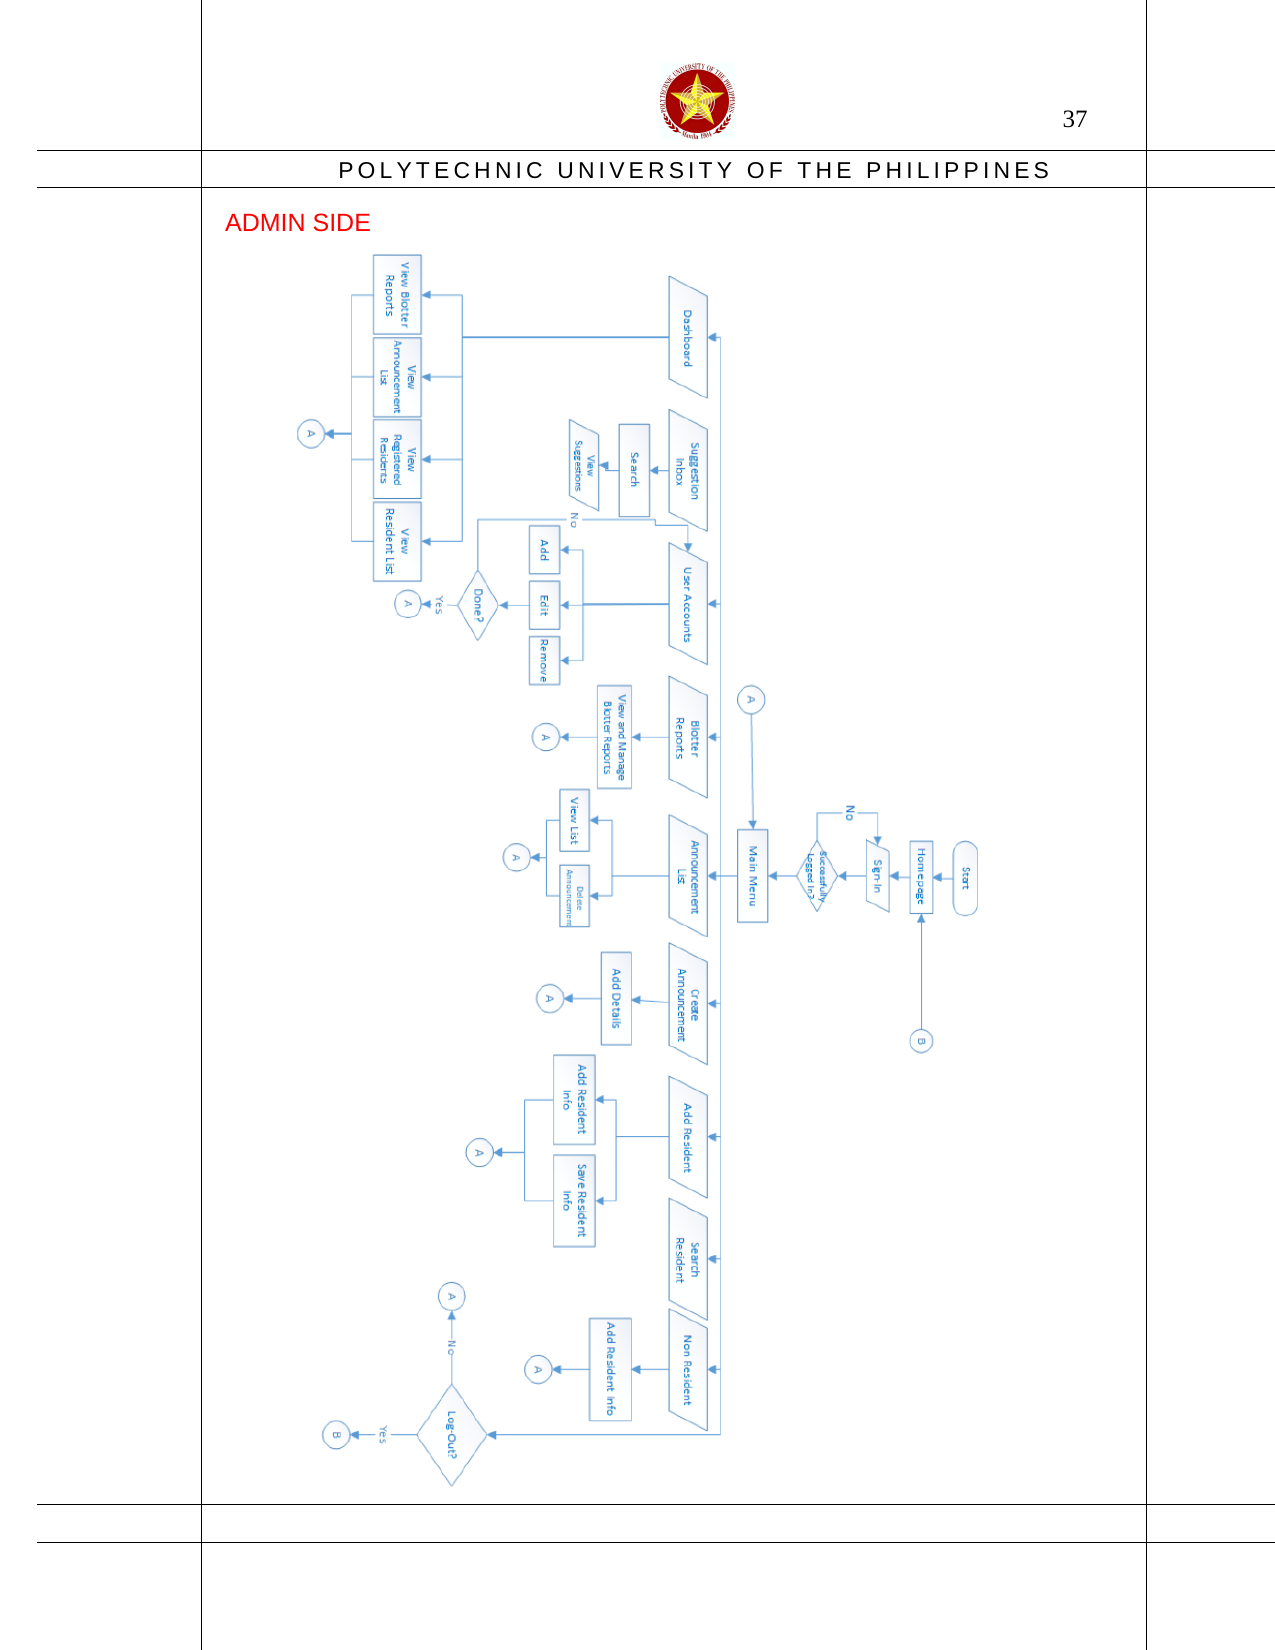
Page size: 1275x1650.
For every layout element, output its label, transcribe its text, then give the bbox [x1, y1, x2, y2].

text ADMIN SIDE [225, 207, 1125, 236]
picture [297, 255, 978, 1487]
picture [660, 63, 735, 139]
